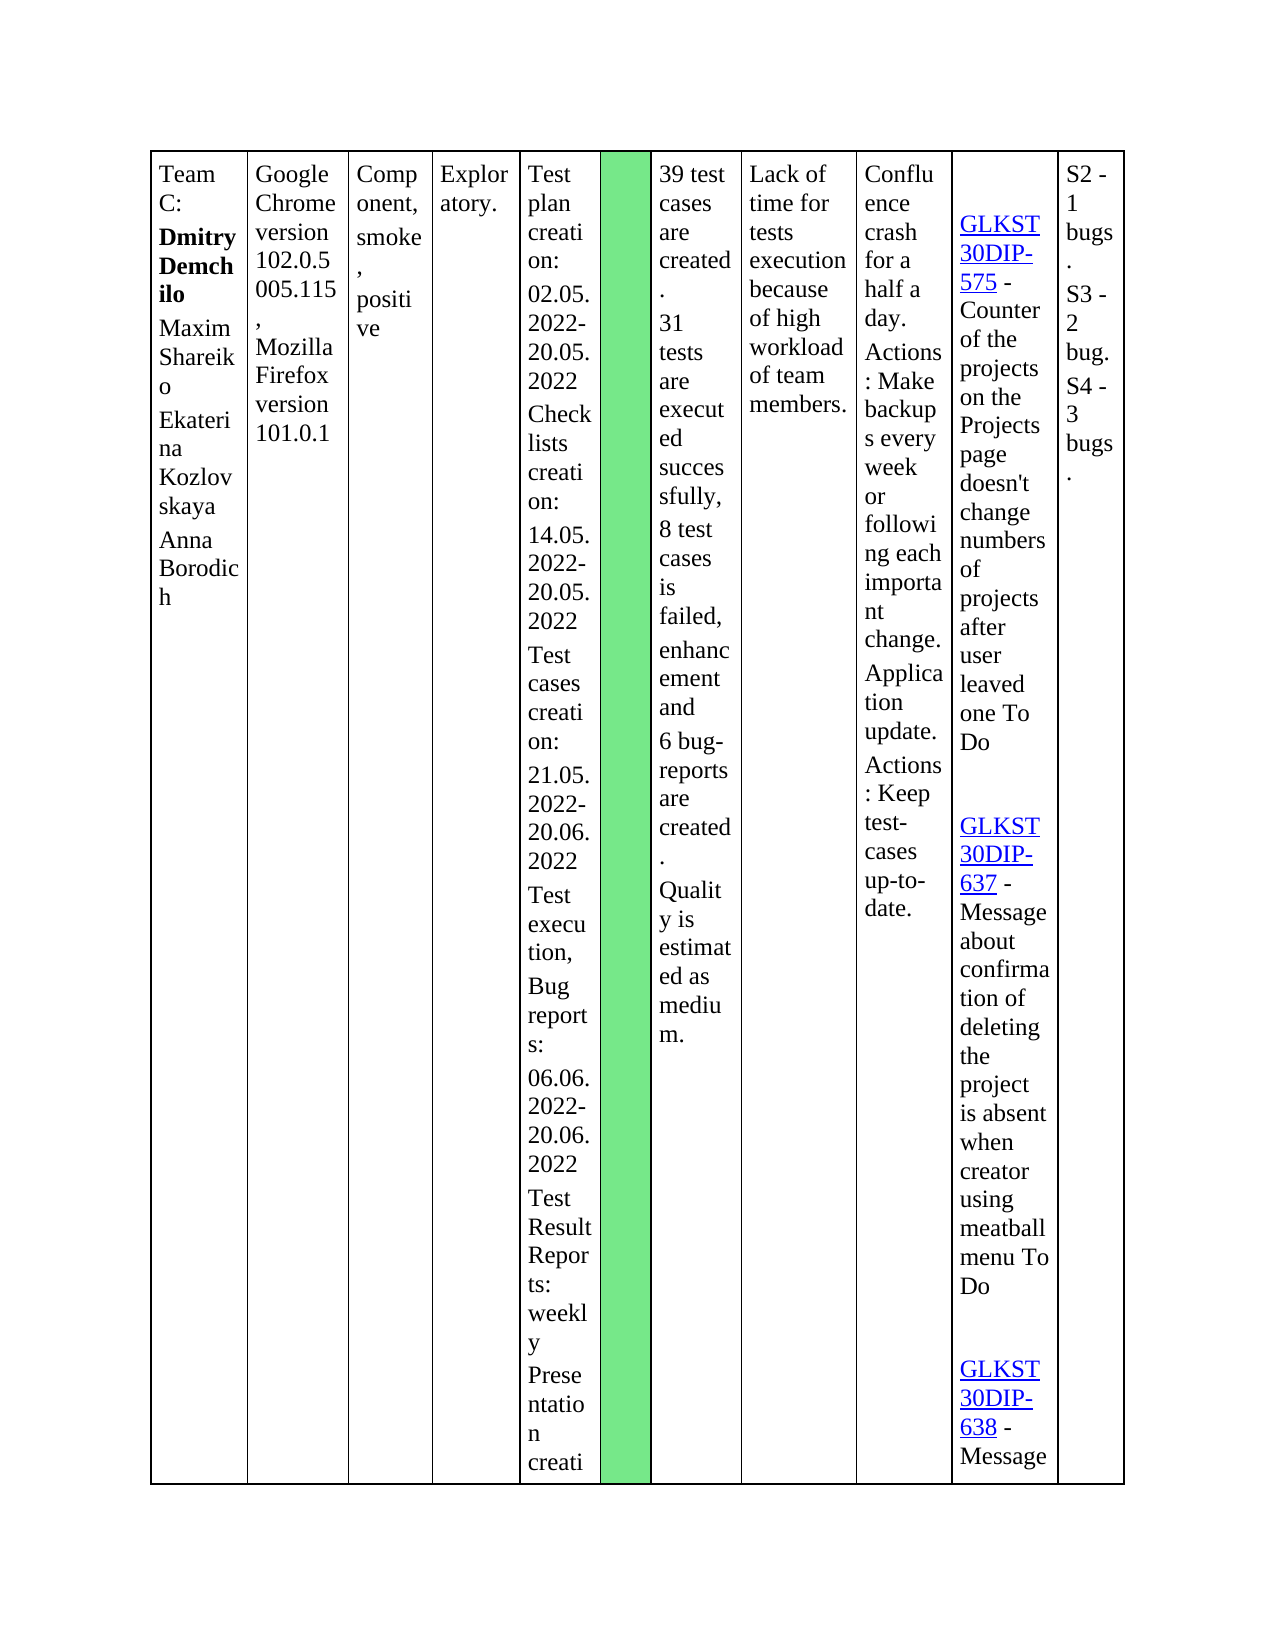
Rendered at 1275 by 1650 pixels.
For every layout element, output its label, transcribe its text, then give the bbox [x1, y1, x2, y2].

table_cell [953, 152, 1057, 1483]
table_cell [349, 152, 432, 1483]
table_cell Exploratory. [433, 152, 519, 1483]
table_cell [601, 152, 650, 1483]
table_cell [1059, 152, 1123, 1483]
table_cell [521, 152, 600, 1483]
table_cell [742, 152, 856, 1483]
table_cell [652, 152, 741, 1483]
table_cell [857, 152, 951, 1483]
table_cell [248, 152, 348, 1483]
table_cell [152, 152, 247, 1483]
